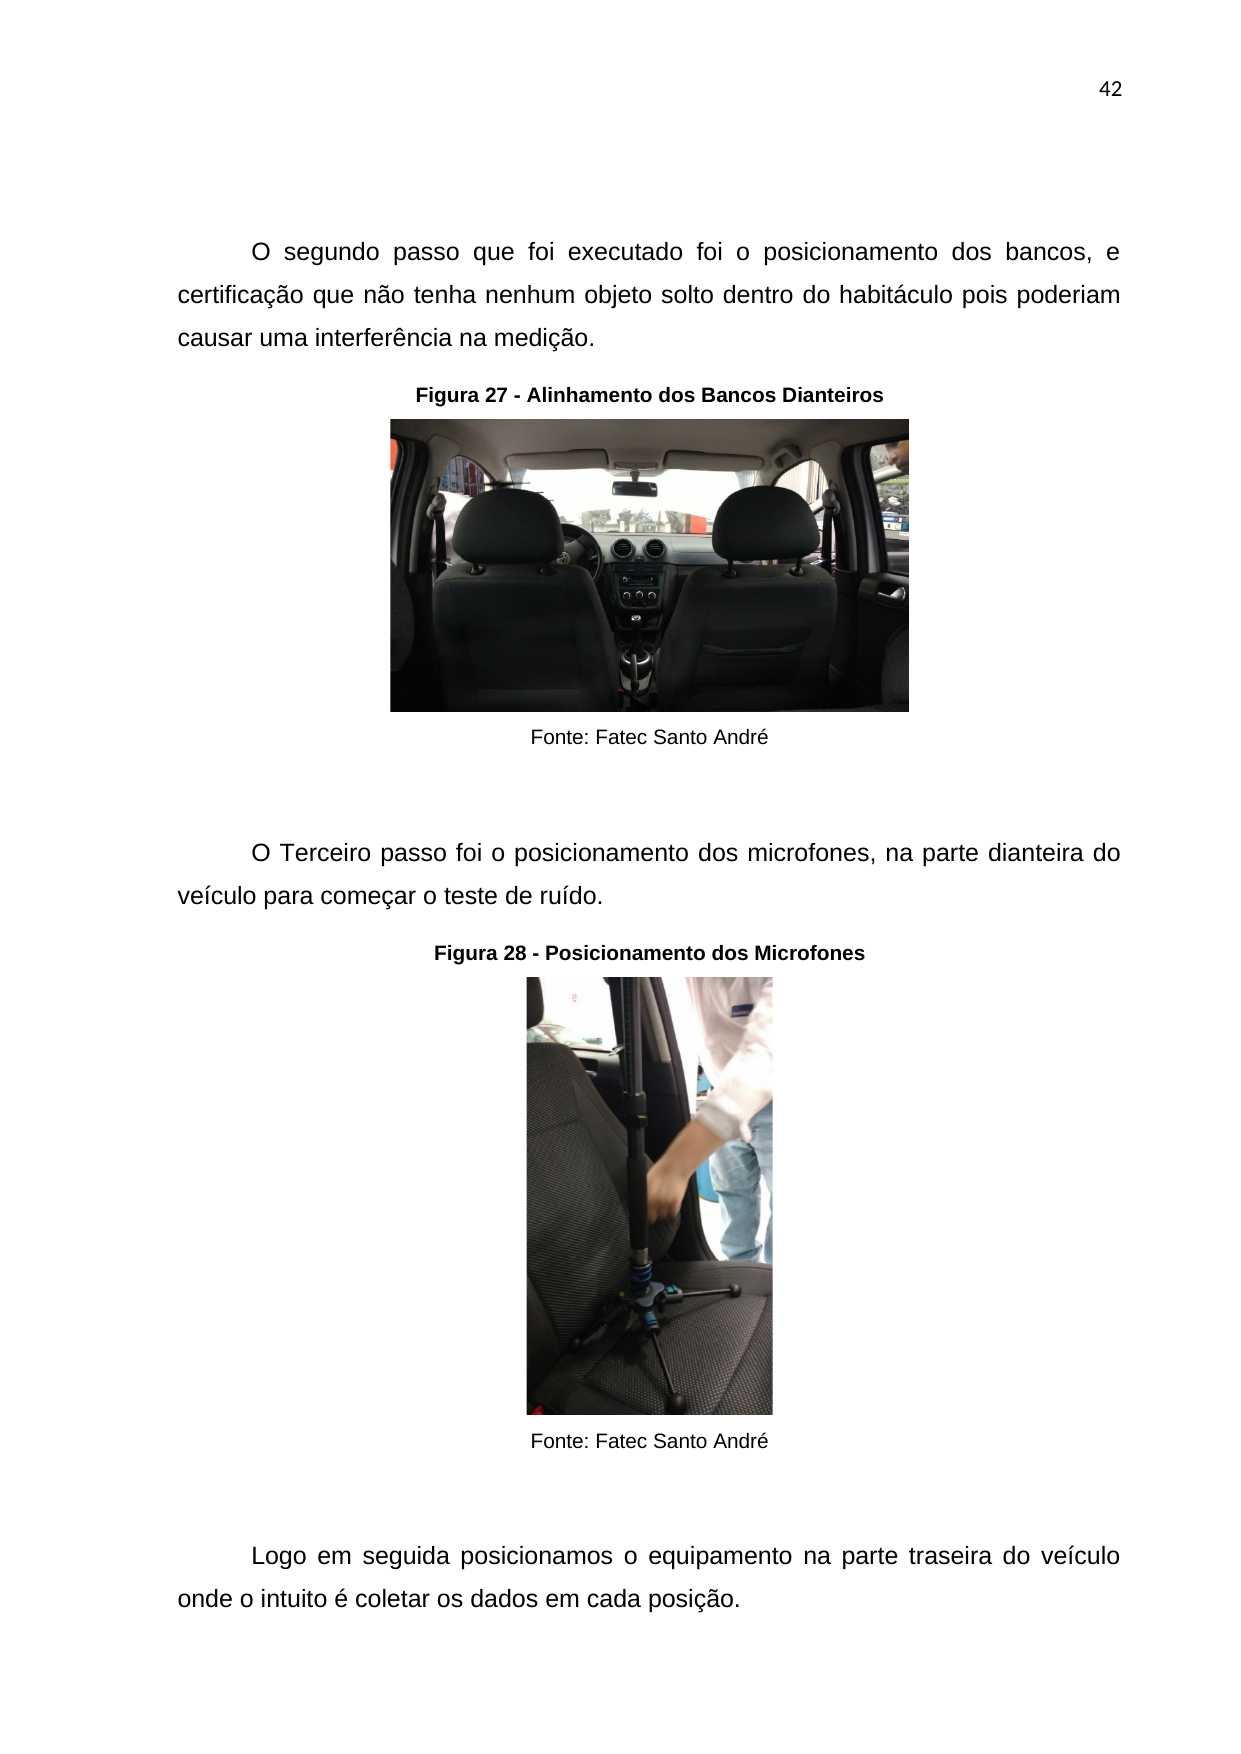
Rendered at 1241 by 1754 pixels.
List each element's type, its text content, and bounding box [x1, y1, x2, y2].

text O Terceiro passo foi o posicionamento dos microfones, na parte dianteira do veículo para começar o teste de ruído. [177, 838, 1122, 909]
text O segundo passo que foi executado foi o posicionamento dos bancos, e certificação que não tenha nenhum objeto solto dentro do habitáculo pois poderiam causar uma interferência na medição. [177, 237, 1122, 352]
text Logo em seguida posicionamos o equipamento na parte traseira do veículo onde o intuito é coletar os dados em cada posição. [177, 1541, 1122, 1613]
picture [390, 419, 909, 712]
text Figura 27 - Alinhamento dos Bancos Dianteiros [177, 383, 1122, 407]
picture [526, 977, 773, 1415]
text Fonte: Fatec Santo André [177, 1428, 1122, 1452]
text Figura 28 - Posicionamento dos Microfones [177, 941, 1122, 964]
text Fonte: Fatec Santo André [177, 725, 1122, 749]
